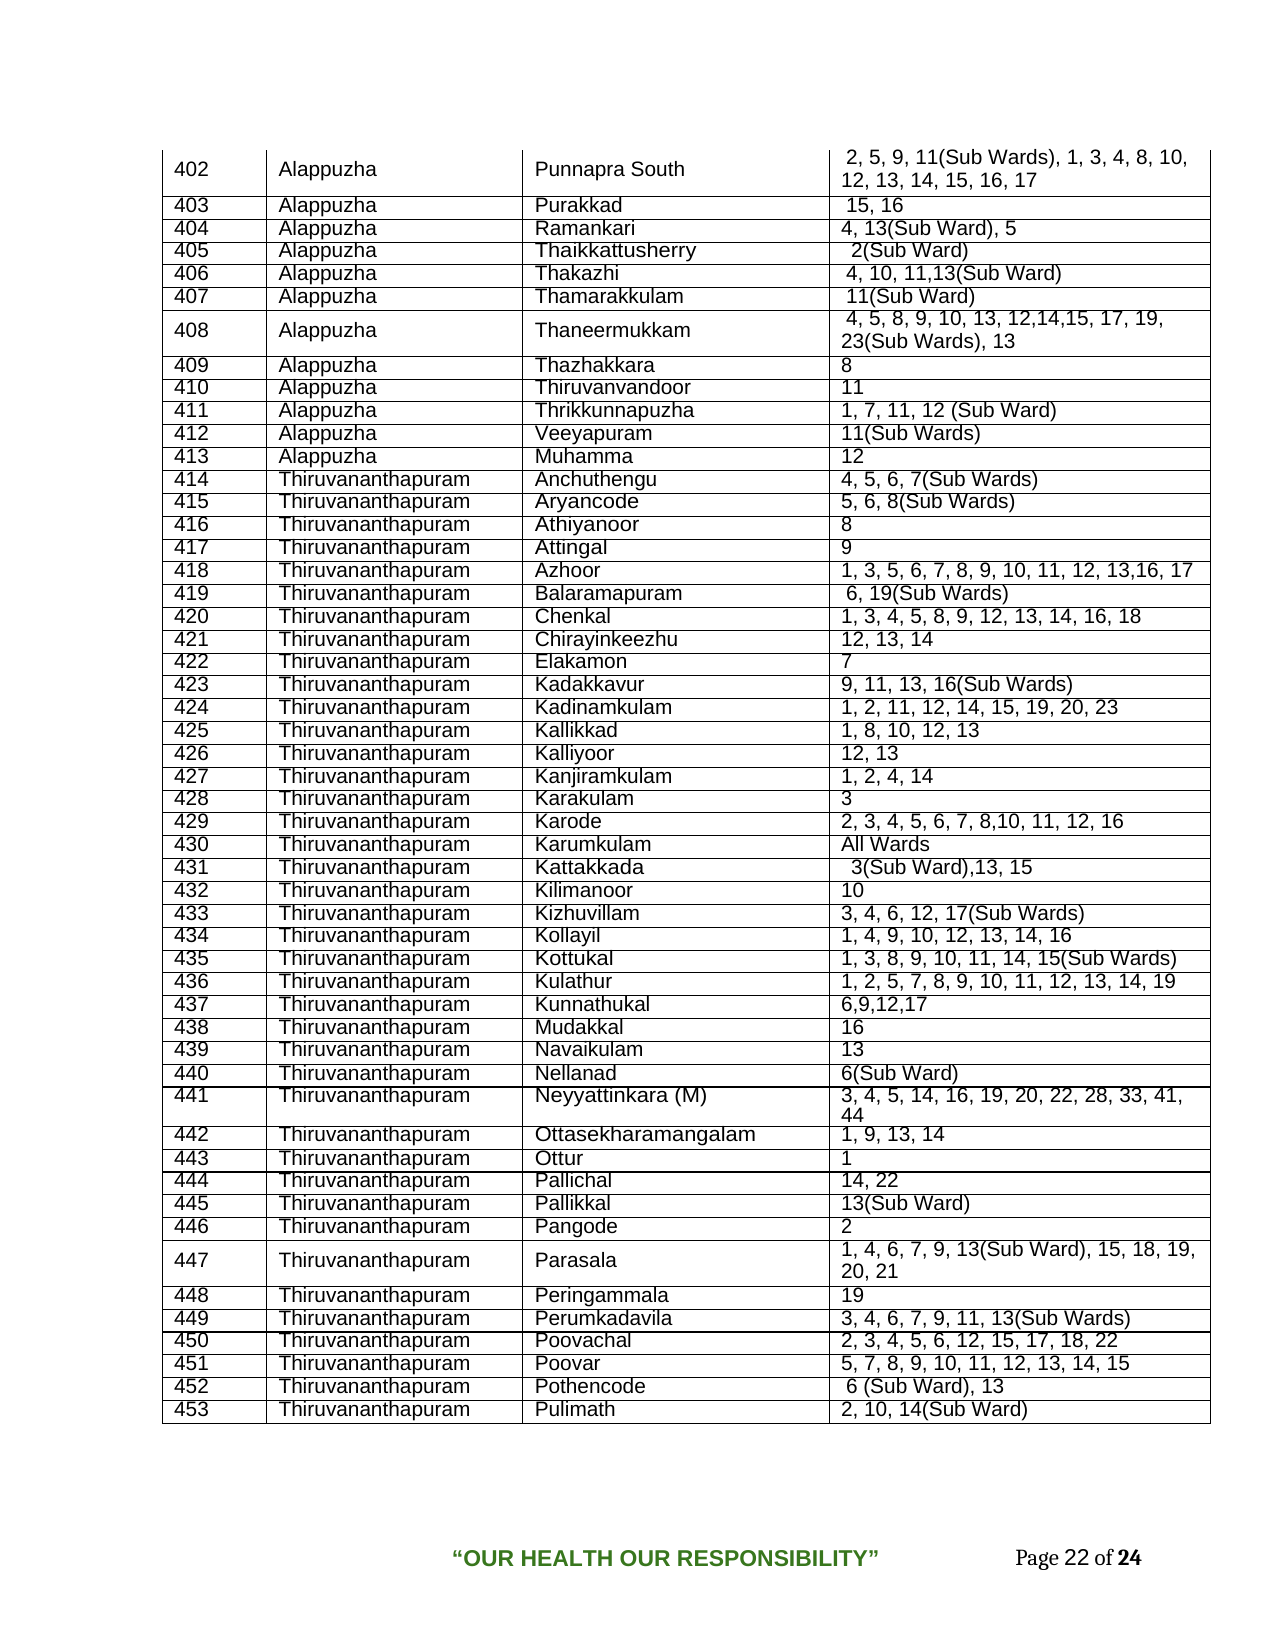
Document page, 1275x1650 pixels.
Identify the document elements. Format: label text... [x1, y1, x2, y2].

table_cell Kallikkad [523, 722, 829, 744]
table_cell 2 [830, 1218, 1210, 1240]
table_cell 413 [163, 448, 266, 470]
table_cell 412 [163, 425, 266, 447]
table_cell 422 [163, 654, 266, 675]
table_cell Alappuzha [267, 265, 522, 287]
table_cell 421 [163, 631, 266, 652]
table_cell 2, 3, 4, 5, 6, 12, 15, 17, 18, 22 [830, 1333, 1210, 1354]
table_cell 444 [163, 1173, 266, 1194]
table_cell Chenkal [523, 608, 829, 630]
table_cell Peringammala [523, 1287, 829, 1308]
table_cell Thiruvananthapuram [267, 1378, 522, 1400]
table_cell Thiruvananthapuram [267, 585, 522, 607]
table_cell 8 [830, 357, 1210, 378]
table_cell Poovar [523, 1355, 829, 1377]
table_cell 1, 9, 13, 14 [830, 1127, 1210, 1148]
table_cell Ottur [523, 1150, 829, 1171]
table_cell Kollayil [523, 928, 829, 949]
table_cell Thiruvananthapuram [267, 654, 522, 675]
table_cell Kalliyoor [523, 745, 829, 767]
table_cell Veeyapuram [523, 425, 829, 447]
table_cell 453 [163, 1401, 266, 1423]
table_cell Chirayinkeezhu [523, 631, 829, 652]
table_cell 407 [163, 288, 266, 310]
table_cell Azhoor [523, 562, 829, 584]
table_cell 415 [163, 494, 266, 516]
table_cell 428 [163, 791, 266, 812]
table_cell Alappuzha [267, 311, 522, 356]
table_cell 6, 19(Sub Wards) [830, 585, 1210, 607]
table_cell 438 [163, 1019, 266, 1041]
table_cell 409 [163, 357, 266, 378]
table_cell Thamarakkulam [523, 288, 829, 310]
table_cell Navaikulam [523, 1042, 829, 1063]
table_cell Thiruvananthapuram [267, 882, 522, 904]
table_cell 429 [163, 813, 266, 835]
table_cell 3 [830, 791, 1210, 812]
table_cell Thiruvanvandoor [523, 380, 829, 401]
table_cell 9 [830, 540, 1210, 561]
table_cell 14, 22 [830, 1173, 1210, 1194]
table_cell Thiruvananthapuram [267, 745, 522, 767]
table_cell 1, 4, 6, 7, 9, 13(Sub Ward), 15, 18, 19, 20, 21 [830, 1241, 1210, 1286]
table_cell Thiruvananthapuram [267, 768, 522, 790]
table_cell 418 [163, 562, 266, 584]
table_cell Thiruvananthapuram [267, 1355, 522, 1377]
table_cell 430 [163, 836, 266, 858]
table_cell Thiruvananthapuram [267, 973, 522, 995]
table_cell Thiruvananthapuram [267, 1310, 522, 1331]
table_cell 6(Sub Ward) [830, 1065, 1210, 1086]
table_header 402 [163, 150, 266, 196]
table_cell Aryancode [523, 494, 829, 516]
table_cell 1, 2, 5, 7, 8, 9, 10, 11, 12, 13, 14, 19 [830, 973, 1210, 995]
table_cell 433 [163, 905, 266, 927]
table_cell Muhamma [523, 448, 829, 470]
table_cell Thiruvananthapuram [267, 676, 522, 698]
table_cell Kulathur [523, 973, 829, 995]
table_cell Thiruvananthapuram [267, 996, 522, 1018]
table_cell 11(Sub Ward) [830, 288, 1210, 310]
table_cell 425 [163, 722, 266, 744]
table_cell 16 [830, 1019, 1210, 1041]
table_cell 1, 2, 11, 12, 14, 15, 19, 20, 23 [830, 699, 1210, 721]
table_cell Kizhuvillam [523, 905, 829, 927]
table_cell 7 [830, 654, 1210, 675]
table_cell 11 [830, 380, 1210, 401]
table_cell 6,9,12,17 [830, 996, 1210, 1018]
table_cell Ottasekharamangalam [523, 1127, 829, 1148]
table_cell 5, 6, 8(Sub Wards) [830, 494, 1210, 516]
table_cell 423 [163, 676, 266, 698]
table_cell 15, 16 [830, 197, 1210, 219]
table_cell 414 [163, 471, 266, 493]
table_cell 12, 13, 14 [830, 631, 1210, 652]
table_cell 19 [830, 1287, 1210, 1308]
table_cell 1, 3, 8, 9, 10, 11, 14, 15(Sub Wards) [830, 951, 1210, 972]
table_cell Thiruvananthapuram [267, 1127, 522, 1148]
table_cell Perumkadavila [523, 1310, 829, 1331]
table_cell Alappuzha [267, 357, 522, 378]
table_cell 6 (Sub Ward), 13 [830, 1378, 1210, 1400]
table_cell 420 [163, 608, 266, 630]
table_cell Thaneermukkam [523, 311, 829, 356]
table_cell 1, 4, 9, 10, 12, 13, 14, 16 [830, 928, 1210, 949]
table_cell 10 [830, 882, 1210, 904]
table_cell 434 [163, 928, 266, 949]
table_cell Thiruvananthapuram [267, 791, 522, 812]
table_cell 411 [163, 402, 266, 424]
table_cell 451 [163, 1355, 266, 1377]
table_cell Alappuzha [267, 448, 522, 470]
table_cell Karakulam [523, 791, 829, 812]
table_cell 2, 3, 4, 5, 6, 7, 8,10, 11, 12, 16 [830, 813, 1210, 835]
table_cell Pulimath [523, 1401, 829, 1423]
table_cell 13(Sub Ward) [830, 1195, 1210, 1217]
table_header Punnapra South [523, 150, 829, 196]
table_cell Purakkad [523, 197, 829, 219]
table_cell 452 [163, 1378, 266, 1400]
table_cell 1, 7, 11, 12 (Sub Ward) [830, 402, 1210, 424]
table_cell Thiruvananthapuram [267, 1218, 522, 1240]
table_cell Ramankari [523, 220, 829, 242]
table_cell Thiruvananthapuram [267, 471, 522, 493]
table_cell Kottukal [523, 951, 829, 972]
table_cell Thiruvananthapuram [267, 608, 522, 630]
table_cell Thazhakkara [523, 357, 829, 378]
table_cell Thiruvananthapuram [267, 836, 522, 858]
table_cell Balaramapuram [523, 585, 829, 607]
table_cell 447 [163, 1241, 266, 1286]
table_cell 427 [163, 768, 266, 790]
table_cell Pallikkal [523, 1195, 829, 1217]
table_cell Thiruvananthapuram [267, 1195, 522, 1217]
table_cell 3, 4, 5, 14, 16, 19, 20, 22, 28, 33, 41, 44 [830, 1088, 1210, 1126]
table_cell Alappuzha [267, 380, 522, 401]
table_cell Thiruvananthapuram [267, 928, 522, 949]
table_cell 426 [163, 745, 266, 767]
table_cell 4, 13(Sub Ward), 5 [830, 220, 1210, 242]
table_cell Attingal [523, 540, 829, 561]
table_cell Thiruvananthapuram [267, 1042, 522, 1063]
table_cell Thiruvananthapuram [267, 1241, 522, 1286]
table_cell 424 [163, 699, 266, 721]
table_cell 417 [163, 540, 266, 561]
table_cell 2, 10, 14(Sub Ward) [830, 1401, 1210, 1423]
table_cell Kunnathukal [523, 996, 829, 1018]
table_cell Thiruvananthapuram [267, 859, 522, 881]
table_cell 8 [830, 517, 1210, 538]
table_cell Kanjiramkulam [523, 768, 829, 790]
table_cell Thiruvananthapuram [267, 1333, 522, 1354]
table_cell 441 [163, 1088, 266, 1126]
table_cell Thiruvananthapuram [267, 1401, 522, 1423]
table_cell Alappuzha [267, 288, 522, 310]
table_cell Karode [523, 813, 829, 835]
table_cell Poovachal [523, 1333, 829, 1354]
table_cell Alappuzha [267, 402, 522, 424]
table_cell Thiruvananthapuram [267, 1065, 522, 1086]
table_cell Thiruvananthapuram [267, 517, 522, 538]
table_cell 437 [163, 996, 266, 1018]
table_cell 404 [163, 220, 266, 242]
table_cell Pallichal [523, 1173, 829, 1194]
table_cell Thiruvananthapuram [267, 905, 522, 927]
table_cell 410 [163, 380, 266, 401]
table_cell Thiruvananthapuram [267, 813, 522, 835]
table_cell 449 [163, 1310, 266, 1331]
table_cell Kilimanoor [523, 882, 829, 904]
table_cell Thiruvananthapuram [267, 1287, 522, 1308]
table_cell 1 [830, 1150, 1210, 1171]
table_cell 5, 7, 8, 9, 10, 11, 12, 13, 14, 15 [830, 1355, 1210, 1377]
table_cell 419 [163, 585, 266, 607]
table_cell Thiruvananthapuram [267, 699, 522, 721]
table_cell 4, 5, 8, 9, 10, 13, 12,14,15, 17, 19, 23(Sub Wards), 13 [830, 311, 1210, 356]
table_cell 439 [163, 1042, 266, 1063]
table_cell 431 [163, 859, 266, 881]
table_cell Thiruvananthapuram [267, 722, 522, 744]
table_cell 1, 2, 4, 14 [830, 768, 1210, 790]
table_cell 446 [163, 1218, 266, 1240]
table_cell Thiruvananthapuram [267, 540, 522, 561]
table_cell Anchuthengu [523, 471, 829, 493]
table_header 2, 5, 9, 11(Sub Wards), 1, 3, 4, 8, 10, 12, 13, 14, 15, 16, 17 [830, 150, 1210, 196]
table_cell 3, 4, 6, 7, 9, 11, 13(Sub Wards) [830, 1310, 1210, 1331]
table_cell Pothencode [523, 1378, 829, 1400]
table_cell Pangode [523, 1218, 829, 1240]
table_cell 3(Sub Ward),13, 15 [830, 859, 1210, 881]
table_cell Thiruvananthapuram [267, 494, 522, 516]
table_cell Thakazhi [523, 265, 829, 287]
table_cell 13 [830, 1042, 1210, 1063]
table_cell Alappuzha [267, 243, 522, 264]
table_cell 436 [163, 973, 266, 995]
table_cell Thrikkunnapuzha [523, 402, 829, 424]
table_cell 4, 5, 6, 7(Sub Wards) [830, 471, 1210, 493]
table_cell All Wards [830, 836, 1210, 858]
table_cell Mudakkal [523, 1019, 829, 1041]
table_cell 448 [163, 1287, 266, 1308]
table_cell 1, 3, 4, 5, 8, 9, 12, 13, 14, 16, 18 [830, 608, 1210, 630]
table_cell Thaikkattusherry [523, 243, 829, 264]
table_cell 3, 4, 6, 12, 17(Sub Wards) [830, 905, 1210, 927]
table_cell Nellanad [523, 1065, 829, 1086]
table_cell 405 [163, 243, 266, 264]
table_cell 443 [163, 1150, 266, 1171]
table_cell 1, 3, 5, 6, 7, 8, 9, 10, 11, 12, 13,16, 17 [830, 562, 1210, 584]
table_cell 1, 8, 10, 12, 13 [830, 722, 1210, 744]
table_cell 403 [163, 197, 266, 219]
table_cell Parasala [523, 1241, 829, 1286]
table_cell Kadinamkulam [523, 699, 829, 721]
table_cell Athiyanoor [523, 517, 829, 538]
table_cell 416 [163, 517, 266, 538]
table_cell 4, 10, 11,13(Sub Ward) [830, 265, 1210, 287]
table_cell Alappuzha [267, 220, 522, 242]
table_cell 9, 11, 13, 16(Sub Wards) [830, 676, 1210, 698]
table_cell 450 [163, 1333, 266, 1354]
table_cell Thiruvananthapuram [267, 951, 522, 972]
table_cell Thiruvananthapuram [267, 631, 522, 652]
table_cell Thiruvananthapuram [267, 1150, 522, 1171]
table_cell 408 [163, 311, 266, 356]
table_cell Neyyattinkara (M) [523, 1088, 829, 1126]
table_cell Karumkulam [523, 836, 829, 858]
table_cell 12, 13 [830, 745, 1210, 767]
table_cell 406 [163, 265, 266, 287]
table_cell 12 [830, 448, 1210, 470]
table_cell Elakamon [523, 654, 829, 675]
table_cell Thiruvananthapuram [267, 1088, 522, 1126]
table_cell Thiruvananthapuram [267, 562, 522, 584]
table_cell 445 [163, 1195, 266, 1217]
table_cell Thiruvananthapuram [267, 1019, 522, 1041]
table_cell 2(Sub Ward) [830, 243, 1210, 264]
table_header Alappuzha [267, 150, 522, 196]
table_cell Alappuzha [267, 197, 522, 219]
table_cell 11(Sub Wards) [830, 425, 1210, 447]
table_cell 442 [163, 1127, 266, 1148]
table_cell Kadakkavur [523, 676, 829, 698]
table_cell 432 [163, 882, 266, 904]
table_cell 440 [163, 1065, 266, 1086]
table_cell Kattakkada [523, 859, 829, 881]
table_cell 435 [163, 951, 266, 972]
table_cell Alappuzha [267, 425, 522, 447]
table_cell Thiruvananthapuram [267, 1173, 522, 1194]
